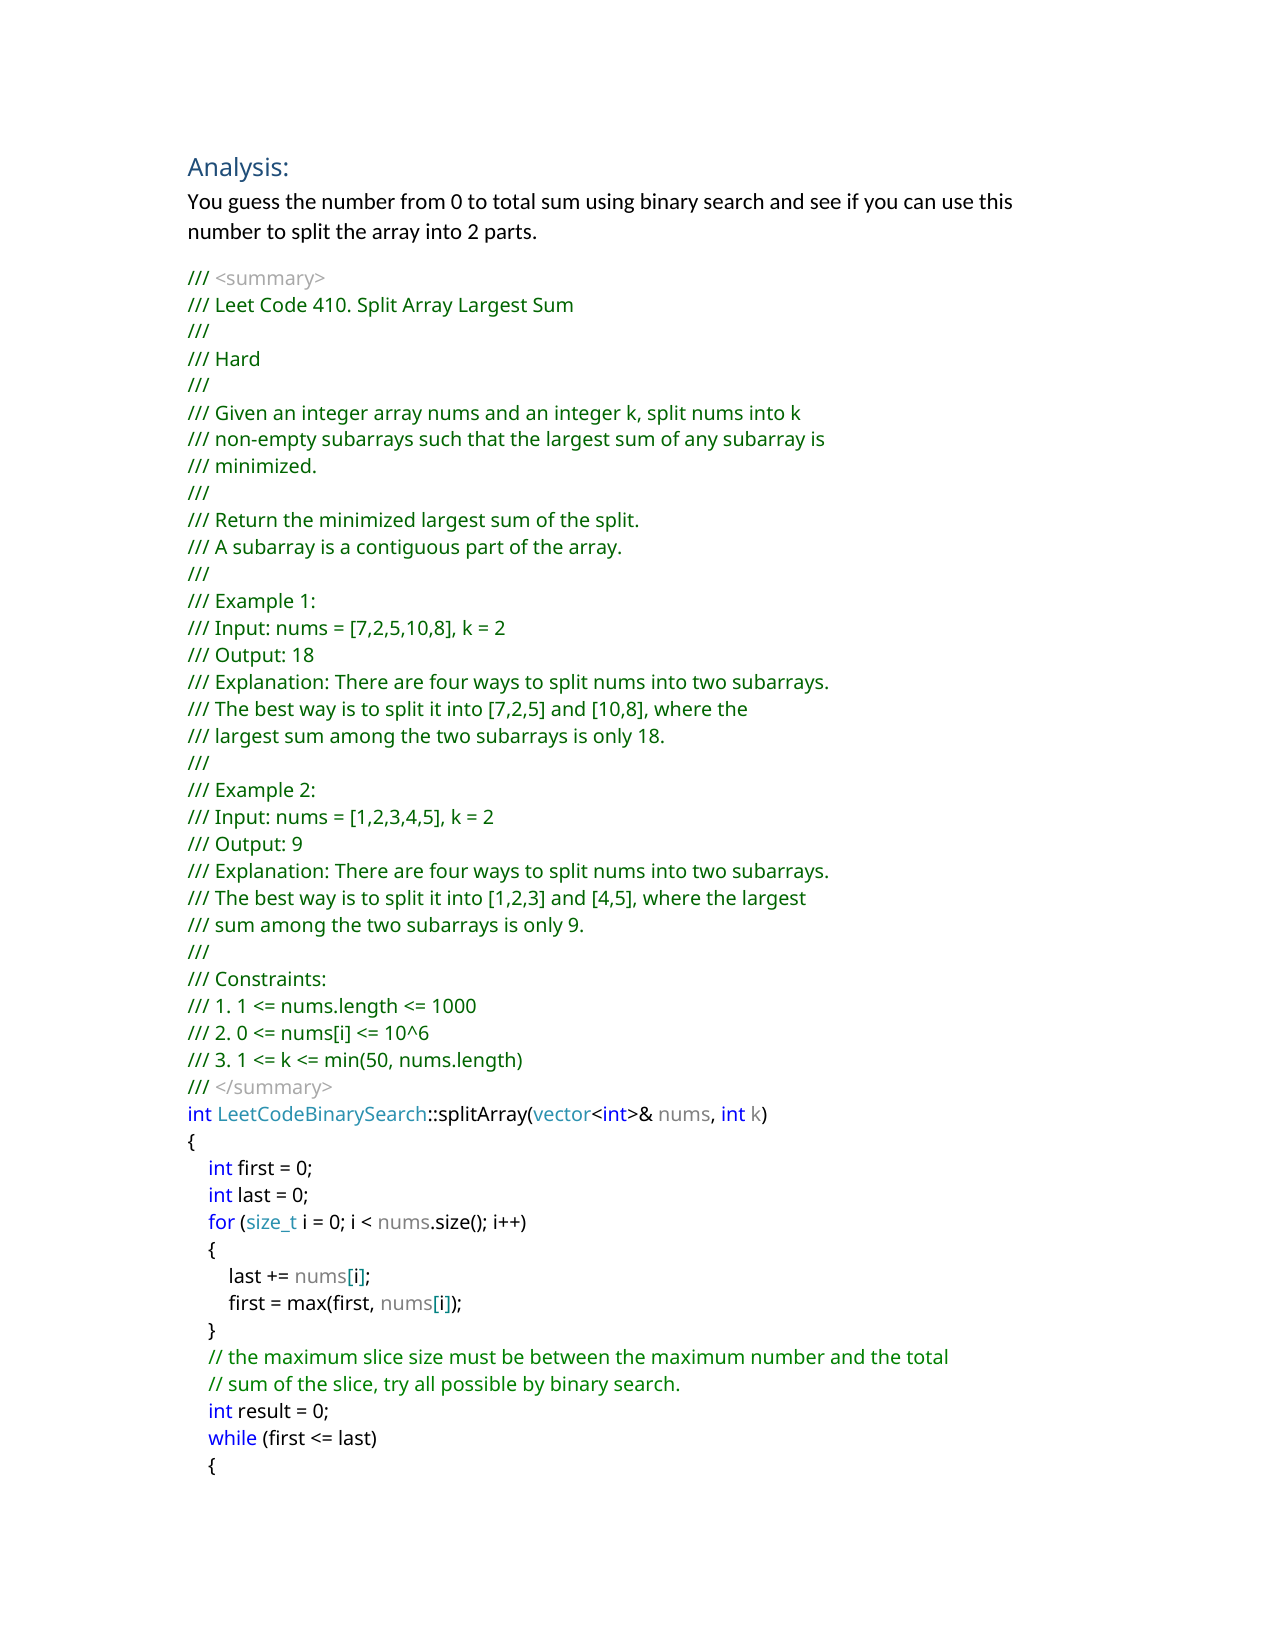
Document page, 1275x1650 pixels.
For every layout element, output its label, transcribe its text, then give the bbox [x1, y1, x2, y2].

text while (first <= last) [187, 1424, 1087, 1451]
text { [187, 1127, 1087, 1154]
text int result = 0; [187, 1397, 1087, 1424]
text first = max(first, nums[i]); [187, 1289, 1087, 1316]
text /// non-empty subarrays such that the largest sum of any subarray is [187, 426, 1087, 453]
text You guess the number from 0 to total sum using binary search and see if you can use this number to split the array into 2 parts. [187, 187, 1087, 245]
text /// A subarray is a contiguous part of the array. [187, 534, 1087, 561]
text int LeetCodeBinarySearch::splitArray(vector<int>& nums, int k) [187, 1100, 1087, 1127]
text /// 3. 1 <= k <= min(50, nums.length) [187, 1046, 1087, 1073]
text int first = 0; [187, 1154, 1087, 1181]
text /// Input: nums = [1,2,3,4,5], k = 2 [187, 803, 1087, 830]
text /// The best way is to split it into [1,2,3] and [4,5], where the largest [187, 884, 1087, 911]
text // sum of the slice, try all possible by binary search. [187, 1370, 1087, 1397]
text /// Given an integer array nums and an integer k, split nums into k [187, 399, 1087, 426]
text /// [187, 938, 1087, 965]
text int last = 0; [187, 1181, 1087, 1208]
text /// [187, 318, 1087, 345]
text } [187, 1316, 1087, 1343]
text /// Output: 18 [187, 642, 1087, 668]
text /// Leet Code 410. Split Array Largest Sum [187, 291, 1087, 318]
text /// <summary> [187, 264, 1087, 291]
text /// [187, 749, 1087, 776]
text // the maximum slice size must be between the maximum number and the total [187, 1343, 1087, 1370]
text /// 2. 0 <= nums[i] <= 10^6 [187, 1019, 1087, 1046]
text /// Explanation: There are four ways to split nums into two subarrays. [187, 668, 1087, 696]
text /// Hard [187, 345, 1087, 372]
text /// Explanation: There are four ways to split nums into two subarrays. [187, 857, 1087, 884]
text /// Output: 9 [187, 830, 1087, 857]
text /// Example 1: [187, 588, 1087, 614]
text last += nums[i]; [187, 1262, 1087, 1289]
text /// The best way is to split it into [7,2,5] and [10,8], where the [187, 696, 1087, 722]
text /// Return the minimized largest sum of the split. [187, 507, 1087, 534]
subtitle Analysis: [187, 150, 1087, 184]
text { [187, 1451, 1087, 1478]
text /// [187, 480, 1087, 507]
text /// Constraints: [187, 965, 1087, 992]
text /// Input: nums = [7,2,5,10,8], k = 2 [187, 614, 1087, 642]
text /// sum among the two subarrays is only 9. [187, 911, 1087, 938]
text /// 1. 1 <= nums.length <= 1000 [187, 992, 1087, 1019]
text { [187, 1235, 1087, 1262]
text for (size_t i = 0; i < nums.size(); i++) [187, 1208, 1087, 1235]
text /// Example 2: [187, 776, 1087, 803]
text /// largest sum among the two subarrays is only 18. [187, 722, 1087, 749]
text /// minimized. [187, 453, 1087, 480]
text /// [187, 372, 1087, 399]
text /// </summary> [187, 1073, 1087, 1100]
text /// [187, 561, 1087, 588]
